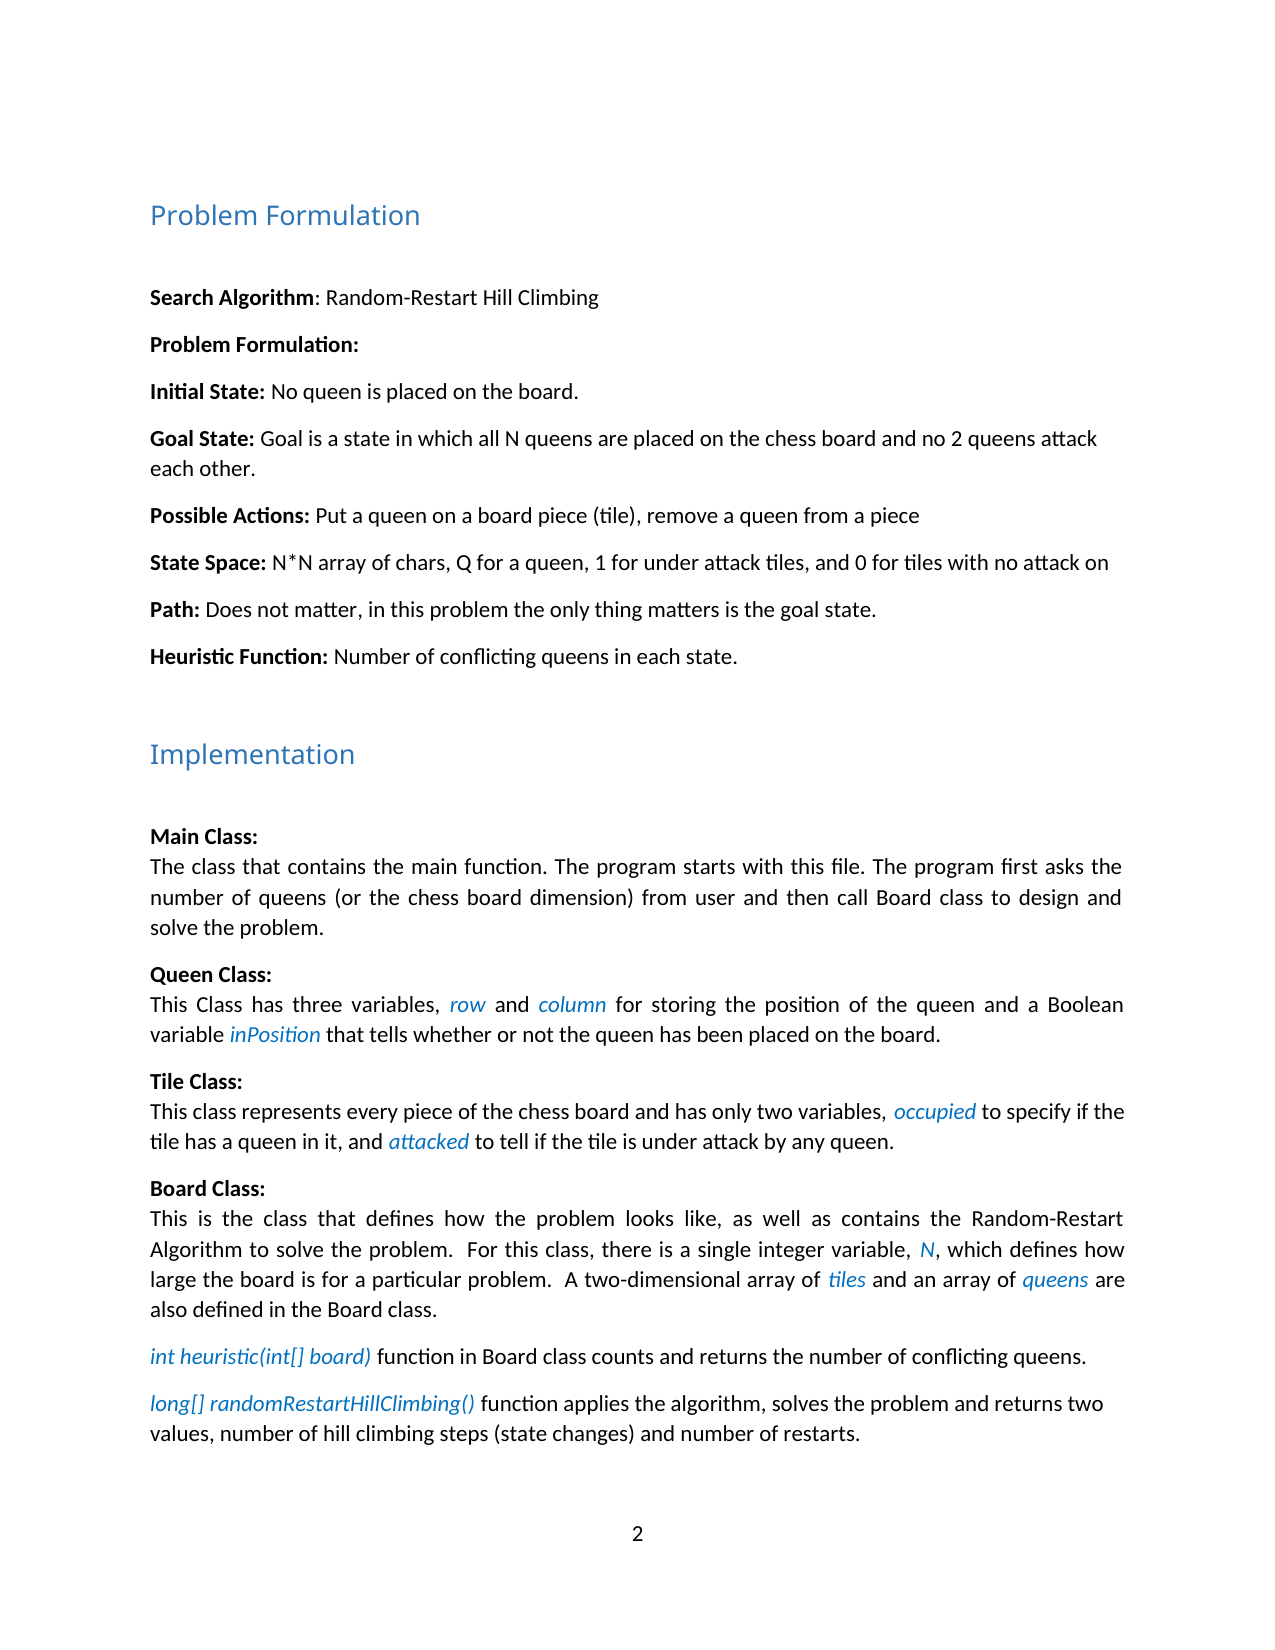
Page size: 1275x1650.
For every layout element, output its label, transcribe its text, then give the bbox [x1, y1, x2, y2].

text Heuristic Function: Number of conflicting queens in each state. [150, 642, 1125, 670]
text This Class has three variables, row and column for storing the position of the queen and a Boolean variable inPosition that tells whether or not the queen has been placed on the board. [150, 990, 1125, 1048]
text State Space: N*N array of chars, Q for a queen, 1 for under attack tiles, and 0 for tiles with no attack on [150, 548, 1125, 576]
subtitle Problem Formulation [150, 197, 1125, 234]
text Initial State: No queen is placed on the board. [150, 377, 1125, 405]
text This is the class that defines how the problem looks like, as well as contains the Random-Restart Algorithm to solve the problem. For this class, there is a single integer variable, N, which defines how large the board is for a particular problem. A two-dimensional array of tiles and an array of queens are also defined in the Board class. [150, 1204, 1125, 1323]
text Possible Actions: Put a queen on a board piece (tile), remove a queen from a piece [150, 501, 1125, 529]
text Tile Class: [150, 1067, 1125, 1095]
text Search Algorithm: Random-Restart Hill Climbing [150, 283, 1125, 312]
text Main Class: [150, 822, 1125, 850]
text This class represents every piece of the chess board and has only two variables, occupied to specify if the tile has a queen in it, and attacked to tell if the tile is under attack by any queen. [150, 1097, 1125, 1156]
text int heuristic(int[] board) function in Board class counts and returns the number of conflicting queens. [150, 1342, 1125, 1370]
text The class that contains the main function. The program starts with this file. The program first asks the number of queens (or the chess board dimension) from user and then call Board class to design and solve the problem. [150, 852, 1125, 941]
text long[] randomRestartHillClimbing() function applies the algorithm, solves the problem and returns two values, number of hill climbing steps (state changes) and number of restarts. [150, 1389, 1125, 1447]
text Problem Formulation: [150, 330, 1125, 358]
subtitle Implementation [150, 736, 1125, 772]
text Queen Class: [150, 960, 1125, 988]
text Goal State: Goal is a state in which all N queens are placed on the chess board and no 2 queens attack each other. [150, 424, 1125, 482]
text Path: Does not matter, in this problem the only thing matters is the goal state. [150, 595, 1125, 623]
text Board Class: [150, 1174, 1125, 1202]
